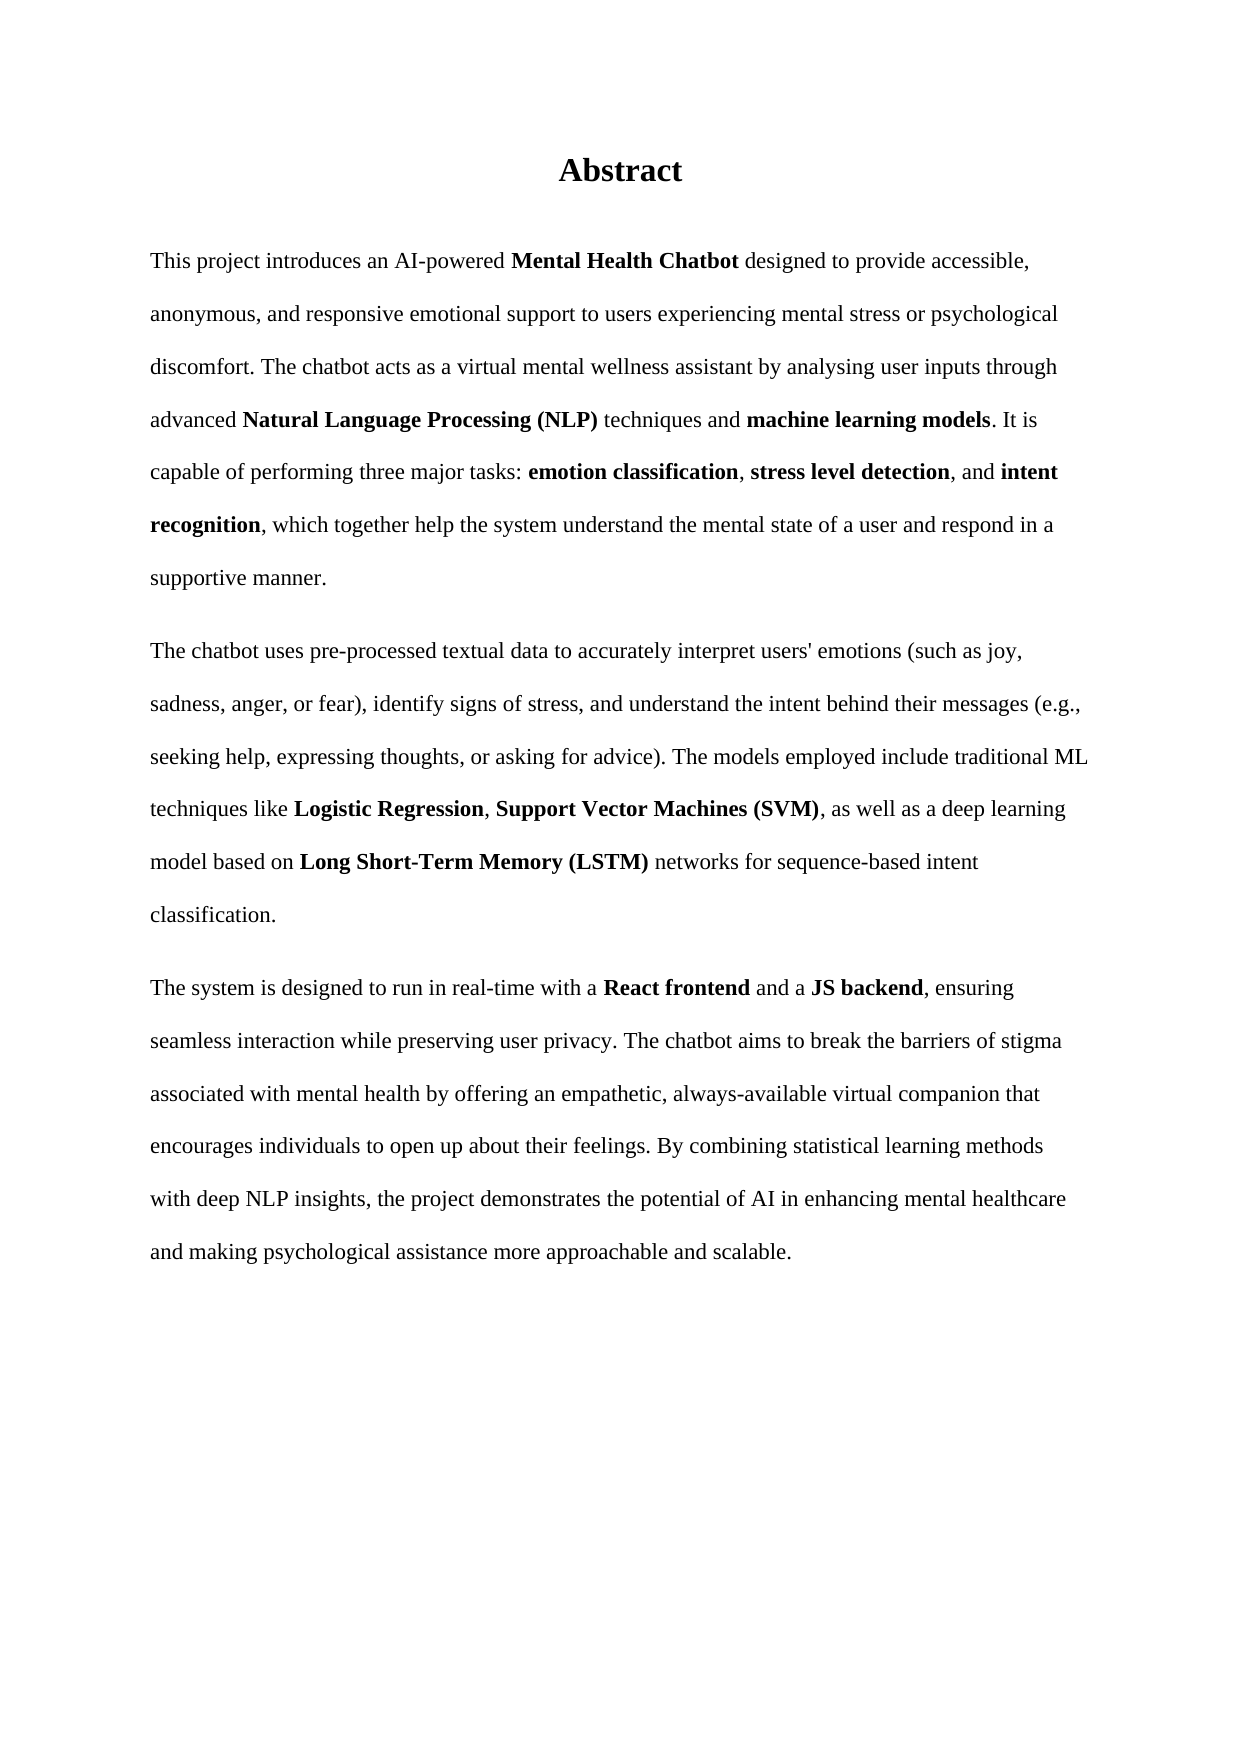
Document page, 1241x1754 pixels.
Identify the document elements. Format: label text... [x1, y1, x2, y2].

text The system is designed to run in real-time with a React frontend and a JS backend, ensuring seamless interaction while preserving user privacy. The chatbot aims to break the barriers of stigma associated with mental health by offering an empathetic, always-available virtual companion that encourages individuals to open up about their feelings. By combining statistical learning methods with deep NLP insights, the project demonstrates the potential of AI in enhancing mental healthcare and making psychological assistance more approachable and scalable. [150, 974, 1090, 1264]
text This project introduces an AI-powered Mental Health Chatbot designed to provide accessible, anonymous, and responsive emotional support to users experiencing mental stress or psychological discomfort. The chatbot acts as a virtual mental wellness assistant by analysing user inputs through advanced Natural Language Processing (NLP) techniques and machine learning models. It is capable of performing three major tasks: emotion classification, stress level detection, and intent recognition, which together help the system understand the mental state of a user and respond in a supportive manner. [150, 247, 1090, 590]
list Abstract [225, 150, 1090, 188]
text The chatbot uses pre-processed textual data to accurately interpret users' emotions (such as joy, sadness, anger, or fear), identify signs of stress, and understand the intent behind their messages (e.g., seeking help, expressing thoughts, or asking for advice). The models employed include traditional ML techniques like Logistic Regression, Support Vector Machines (SVM), as well as a deep learning model based on Long Short-Term Memory (LSTM) networks for sequence-based intent classification. [150, 637, 1090, 927]
